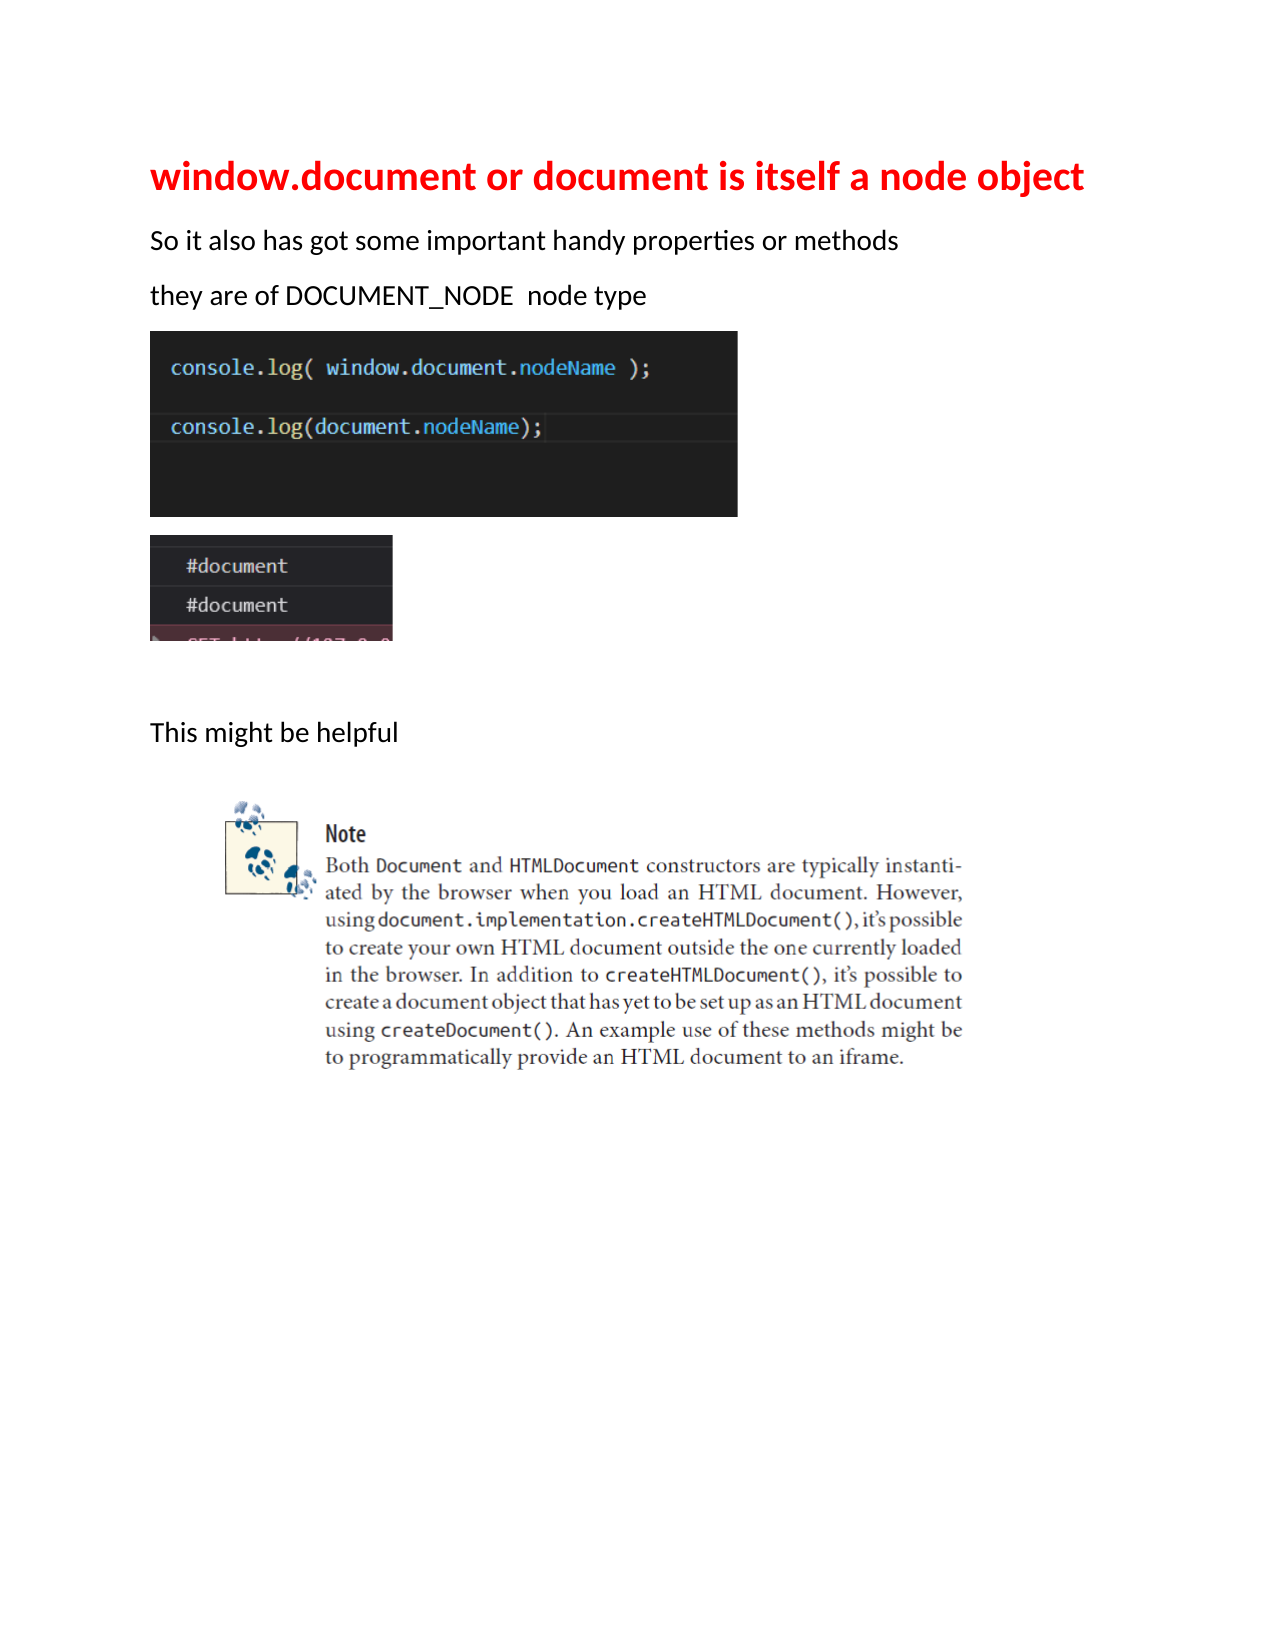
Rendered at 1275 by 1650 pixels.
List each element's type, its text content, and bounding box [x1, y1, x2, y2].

picture [150, 535, 393, 641]
text window.document or document is itself a node object [150, 150, 1125, 201]
picture [150, 331, 738, 517]
text This might be helpful [150, 714, 1125, 752]
text they are of DOCUMENT_NODE node type [150, 277, 1125, 312]
text So it also has got some important handy properties or methods [150, 222, 1125, 257]
picture [150, 752, 1125, 1096]
